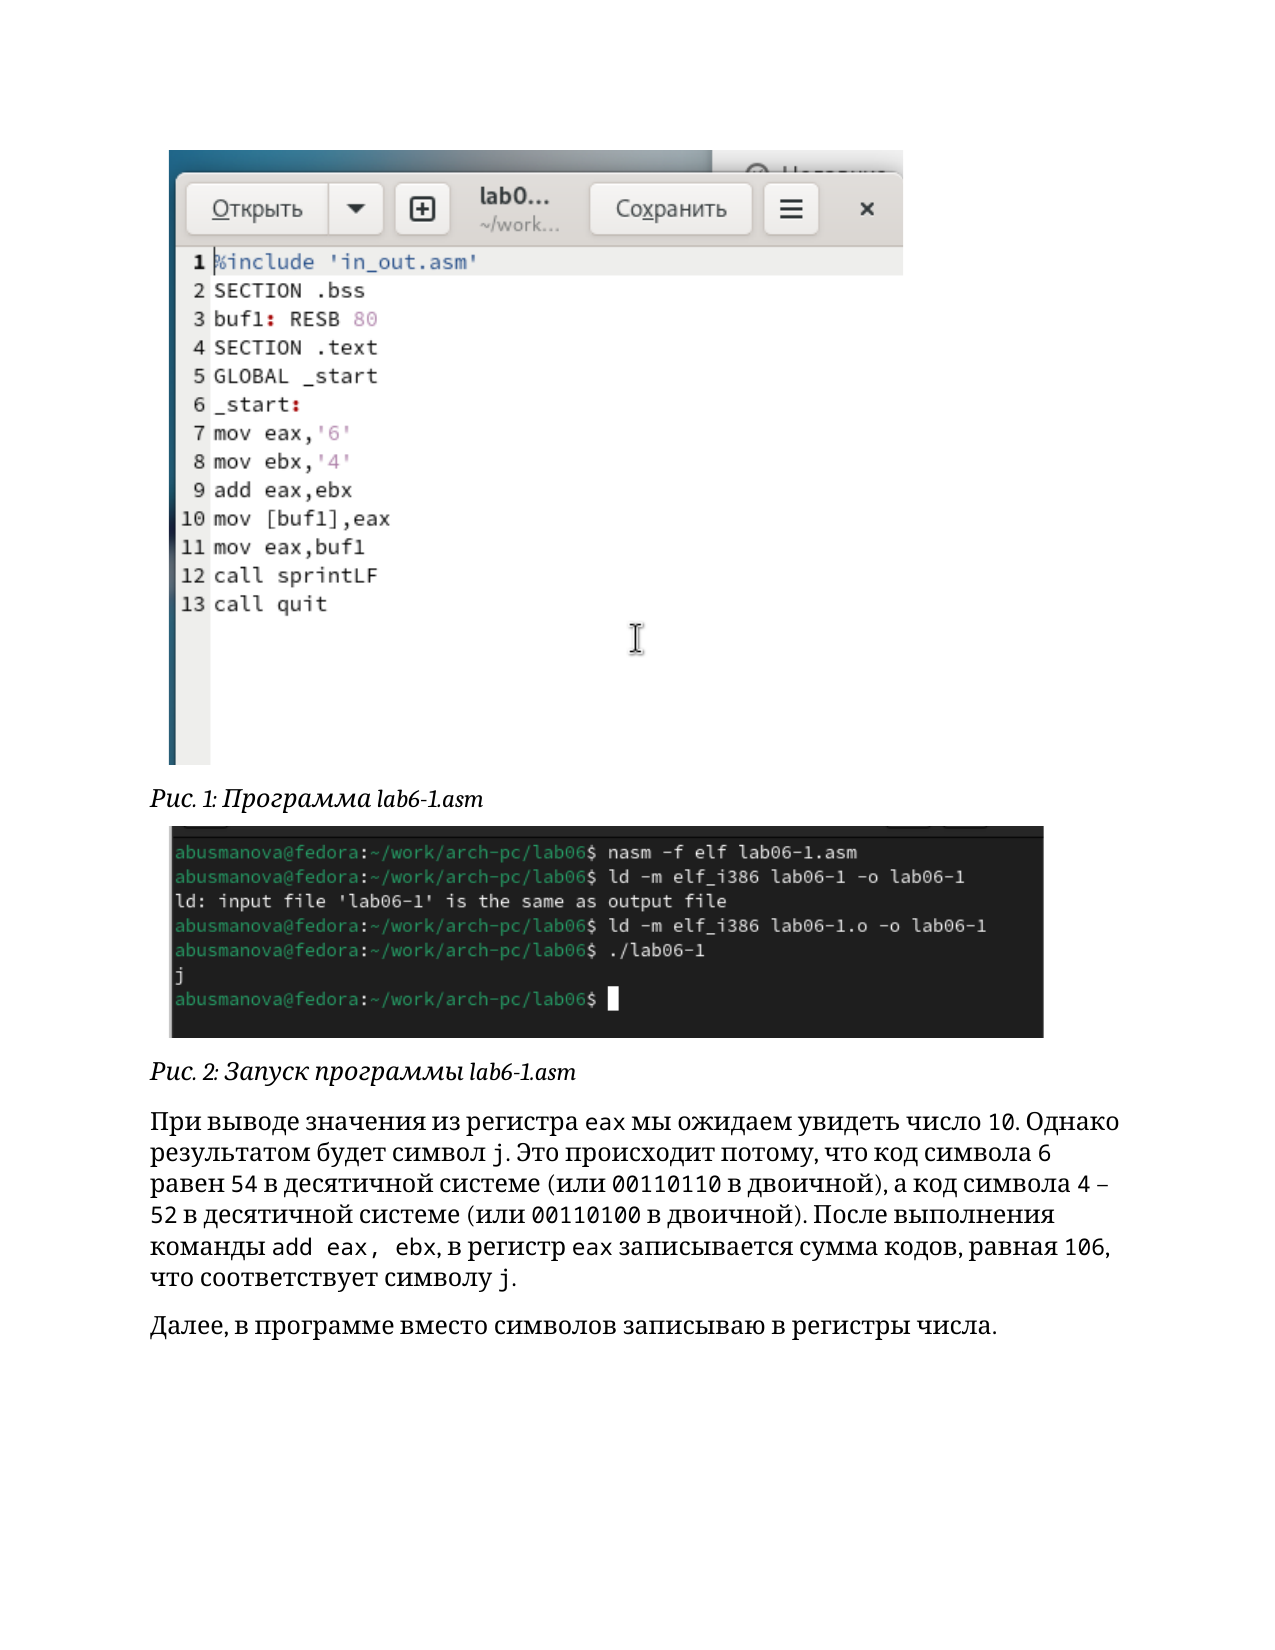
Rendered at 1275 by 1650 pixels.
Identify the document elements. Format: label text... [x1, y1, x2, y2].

text Далее, в программе вместо символов записываю в регистры числа. [150, 1312, 1125, 1341]
picture [168, 826, 1044, 1038]
text Рис. 2: Запуск программы lab6-1.asm [150, 1058, 1125, 1087]
picture [168, 150, 904, 765]
text При выводе значения из регистра eax мы ожидаем увидеть число 10. Однако результатом будет символ j. Это происходит потому, что код символа 6 равен 54 в десятичной системе (или 00110110 в двоичной), а код символа 4 – 52 в десятичной системе (или 00110100 в двоичной). После выполнения команды add eax, ebx, в регистр eax записывается сумма кодов, равная 106, что соответствует символу j. [150, 1106, 1125, 1293]
text Рис. 1: Программа lab6-1.asm [150, 785, 1125, 814]
